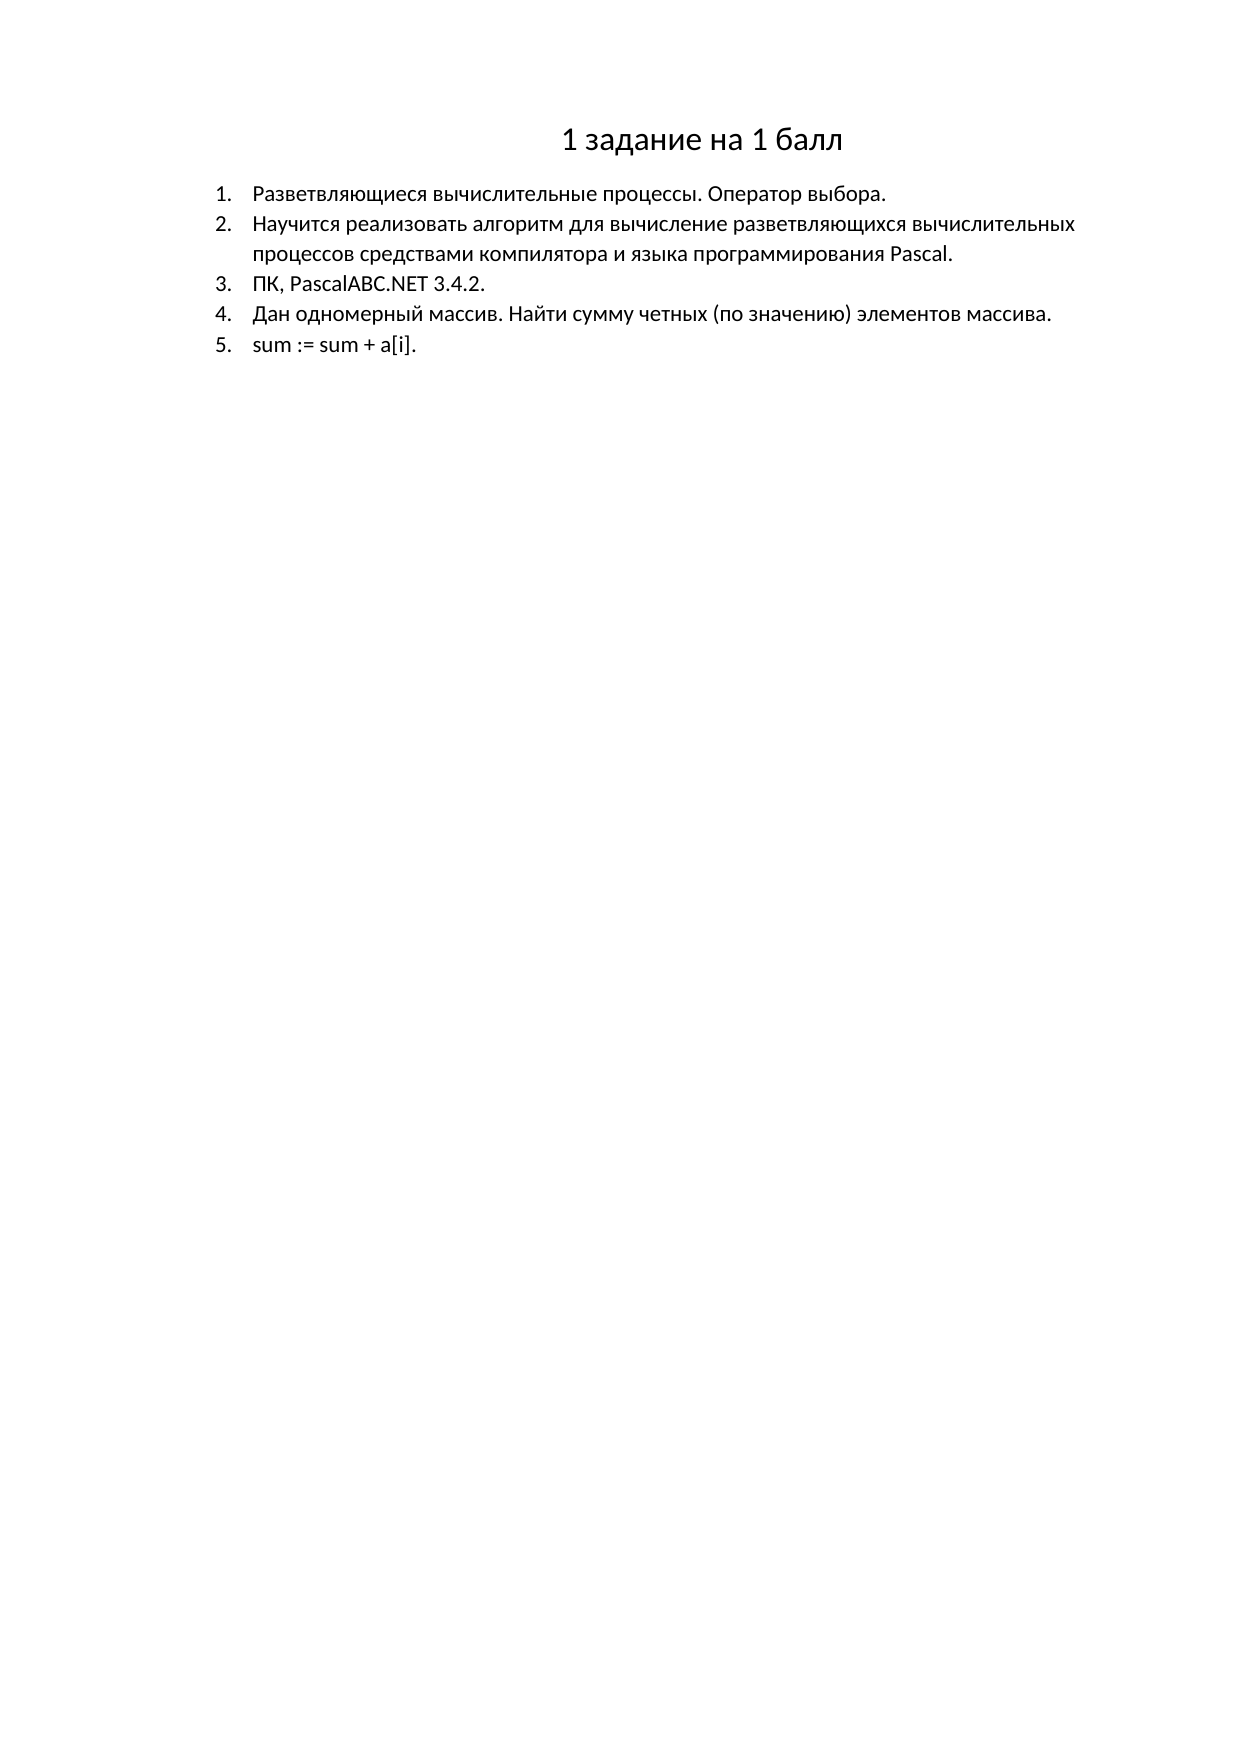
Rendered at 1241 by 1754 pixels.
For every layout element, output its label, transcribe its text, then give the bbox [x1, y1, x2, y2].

list sum := sum + a[i]. [215, 330, 1152, 358]
text 1 задание на 1 балл [252, 118, 1152, 159]
list Научится реализовать алгоритм для вычисление разветвляющихся вычислительных процессов средствами компилятора и языка программирования Pascal. [215, 209, 1152, 267]
list ПК, PascalABC.NET 3.4.2. [215, 269, 1152, 297]
list Разветвляющиеся вычислительные процессы. Оператор выбора. [215, 179, 1152, 207]
list Дан одномерный массив. Найти сумму четных (по значению) элементов массива. [215, 299, 1152, 328]
